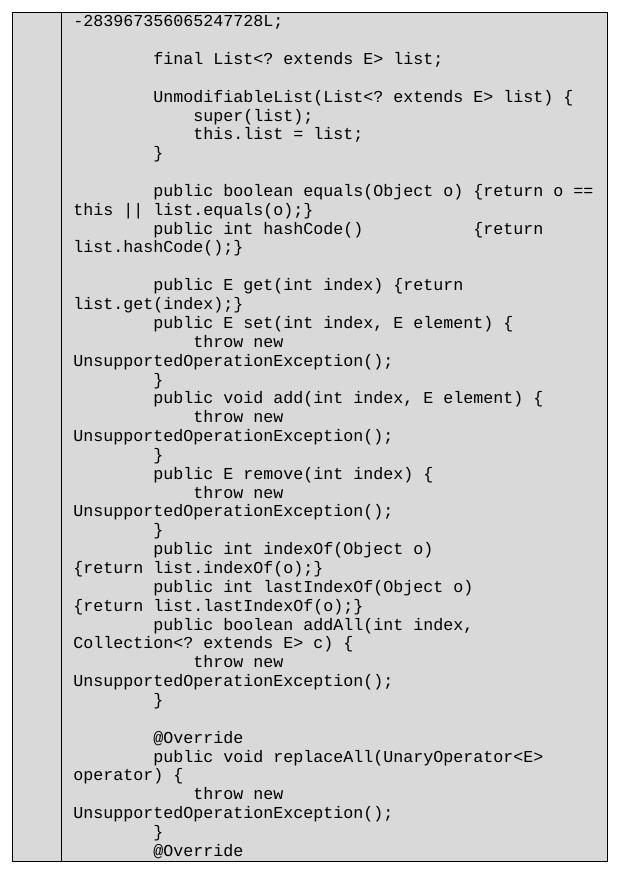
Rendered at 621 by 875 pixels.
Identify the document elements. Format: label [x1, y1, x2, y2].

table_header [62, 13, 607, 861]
table_header [13, 13, 61, 861]
